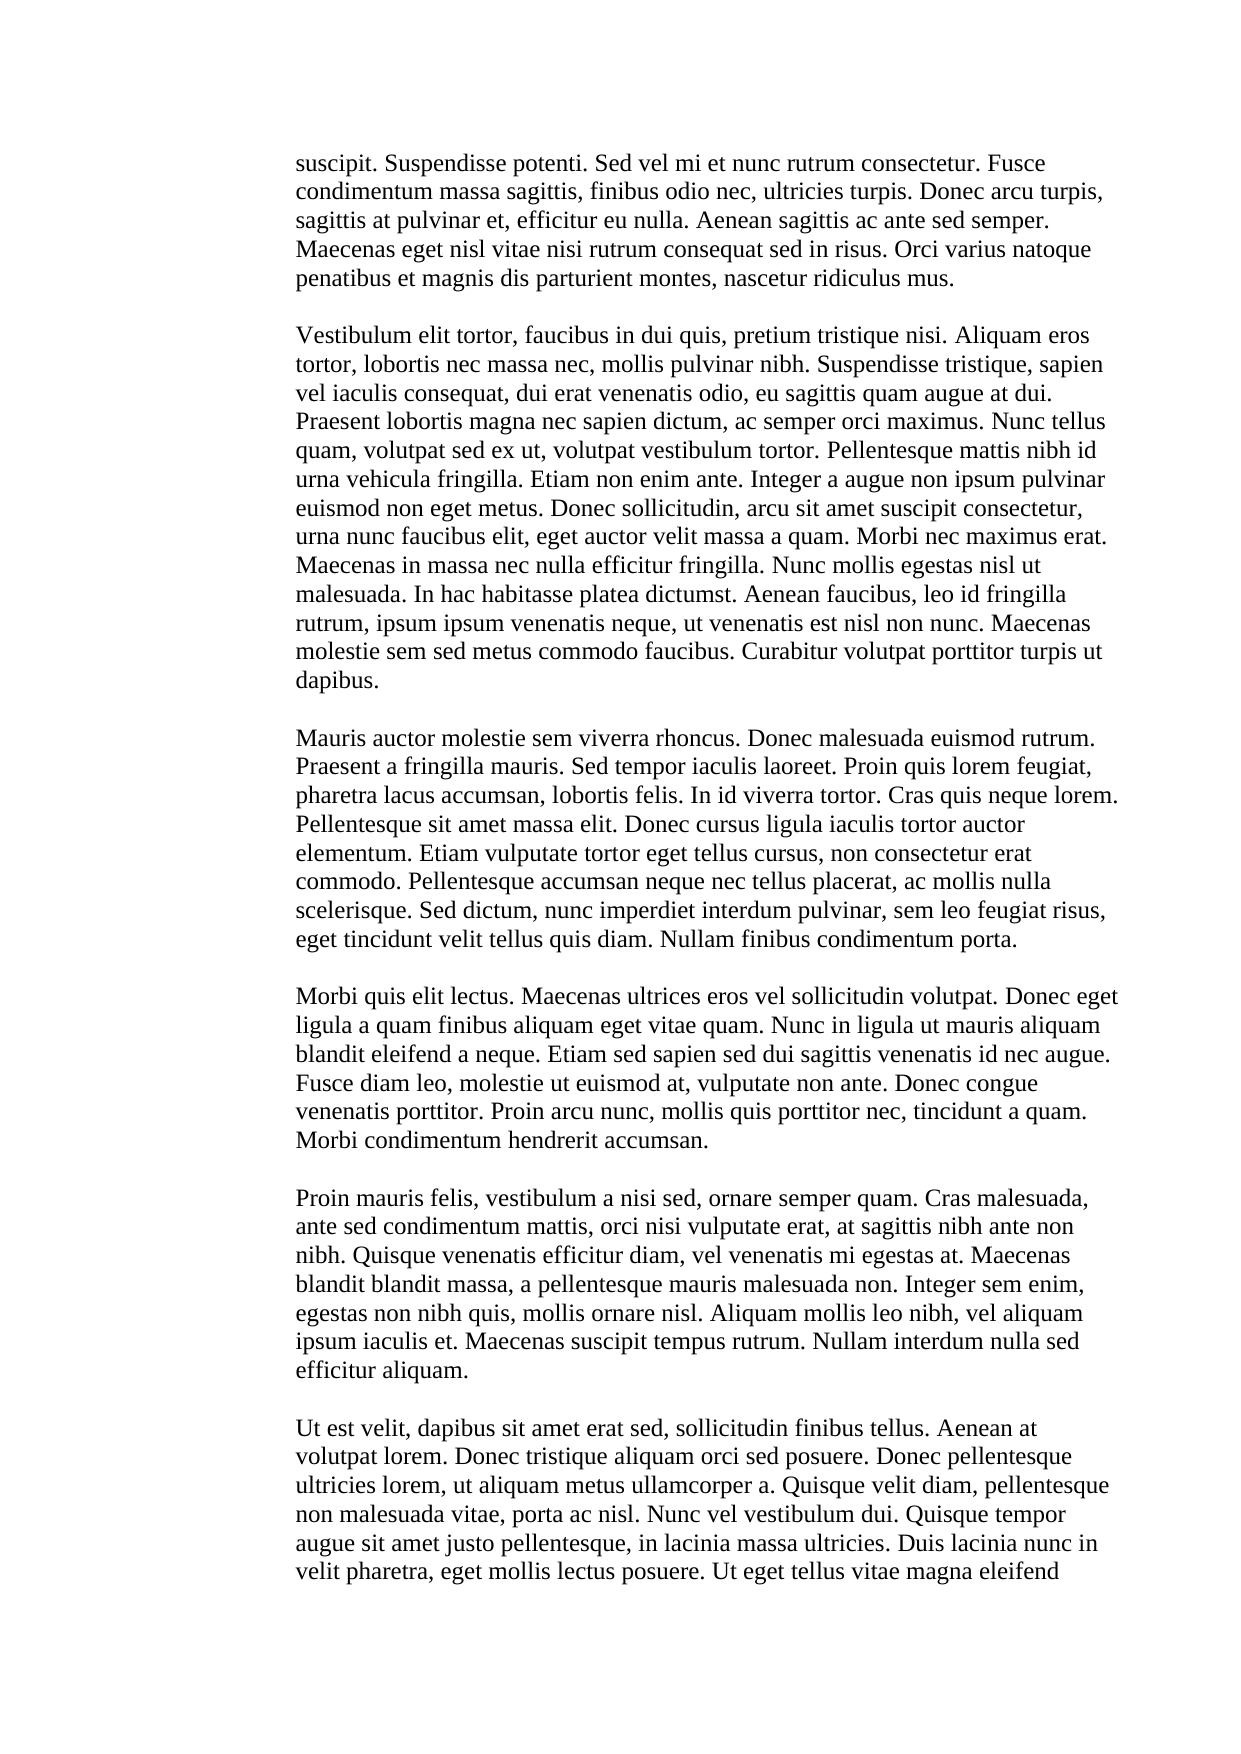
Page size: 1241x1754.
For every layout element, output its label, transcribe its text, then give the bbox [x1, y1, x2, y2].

text Morbi quis elit lectus. Maecenas ultrices eros vel sollicitudin volutpat. Donec eget ligula a quam finibus aliquam eget vitae quam. Nunc in ligula ut mauris aliquam blandit eleifend a neque. Etiam sed sapien sed dui sagittis venenatis id nec augue. Fusce diam leo, molestie ut euismod at, vulputate non ante. Donec congue venenatis porttitor. Proin arcu nunc, mollis quis porttitor nec, tincidunt a quam. Morbi condimentum hendrerit accumsan. [295, 981, 1122, 1154]
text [295, 148, 1122, 291]
text Vestibulum elit tortor, faucibus in dui quis, pretium tristique nisi. Aliquam eros tortor, lobortis nec massa nec, mollis pulvinar nibh. Suspendisse tristique, sapien vel iaculis consequat, dui erat venenatis odio, eu sagittis quam augue at dui. Praesent lobortis magna nec sapien dictum, ac semper orci maximus. Nunc tellus quam, volutpat sed ex ut, volutpat vestibulum tortor. Pellentesque mattis nibh id urna vehicula fringilla. Etiam non enim ante. Integer a augue non ipsum pulvinar euismod non eget metus. Donec sollicitudin, arcu sit amet suscipit consectetur, urna nunc faucibus elit, eget auctor velit massa a quam. Morbi nec maximus erat. Maecenas in massa nec nulla efficitur fringilla. Nunc mollis egestas nisl ut malesuada. In hac habitasse platea dictumst. Aenean faucibus, leo id fringilla rutrum, ipsum ipsum venenatis neque, ut venenatis est nisl non nunc. Maecenas molestie sem sed metus commodo faucibus. Curabitur volutpat porttitor turpis ut dapibus. [295, 320, 1122, 694]
text Mauris auctor molestie sem viverra rhoncus. Donec malesuada euismod rutrum. Praesent a fringilla mauris. Sed tempor iaculis laoreet. Proin quis lorem feugiat, pharetra lacus accumsan, lobortis felis. In id viverra tortor. Cras quis neque lorem. Pellentesque sit amet massa elit. Donec cursus ligula iaculis tortor auctor elementum. Etiam vulputate tortor eget tellus cursus, non consectetur erat commodo. Pellentesque accumsan neque nec tellus placerat, ac mollis nulla scelerisque. Sed dictum, nunc imperdiet interdum pulvinar, sem leo feugiat risus, eget tincidunt velit tellus quis diam. Nullam finibus condimentum porta. [295, 723, 1122, 953]
text Proin mauris felis, vestibulum a nisi sed, ornare semper quam. Cras malesuada, ante sed condimentum mattis, orci nisi vulputate erat, at sagittis nibh ante non nibh. Quisque venenatis efficitur diam, vel venenatis mi egestas at. Maecenas blandit blandit massa, a pellentesque mauris malesuada non. Integer sem enim, egestas non nibh quis, mollis ornare nisl. Aliquam mollis leo nibh, vel aliquam ipsum iaculis et. Maecenas suscipit tempus rutrum. Nullam interdum nulla sed efficitur aliquam. [295, 1183, 1122, 1384]
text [295, 1413, 1122, 1585]
